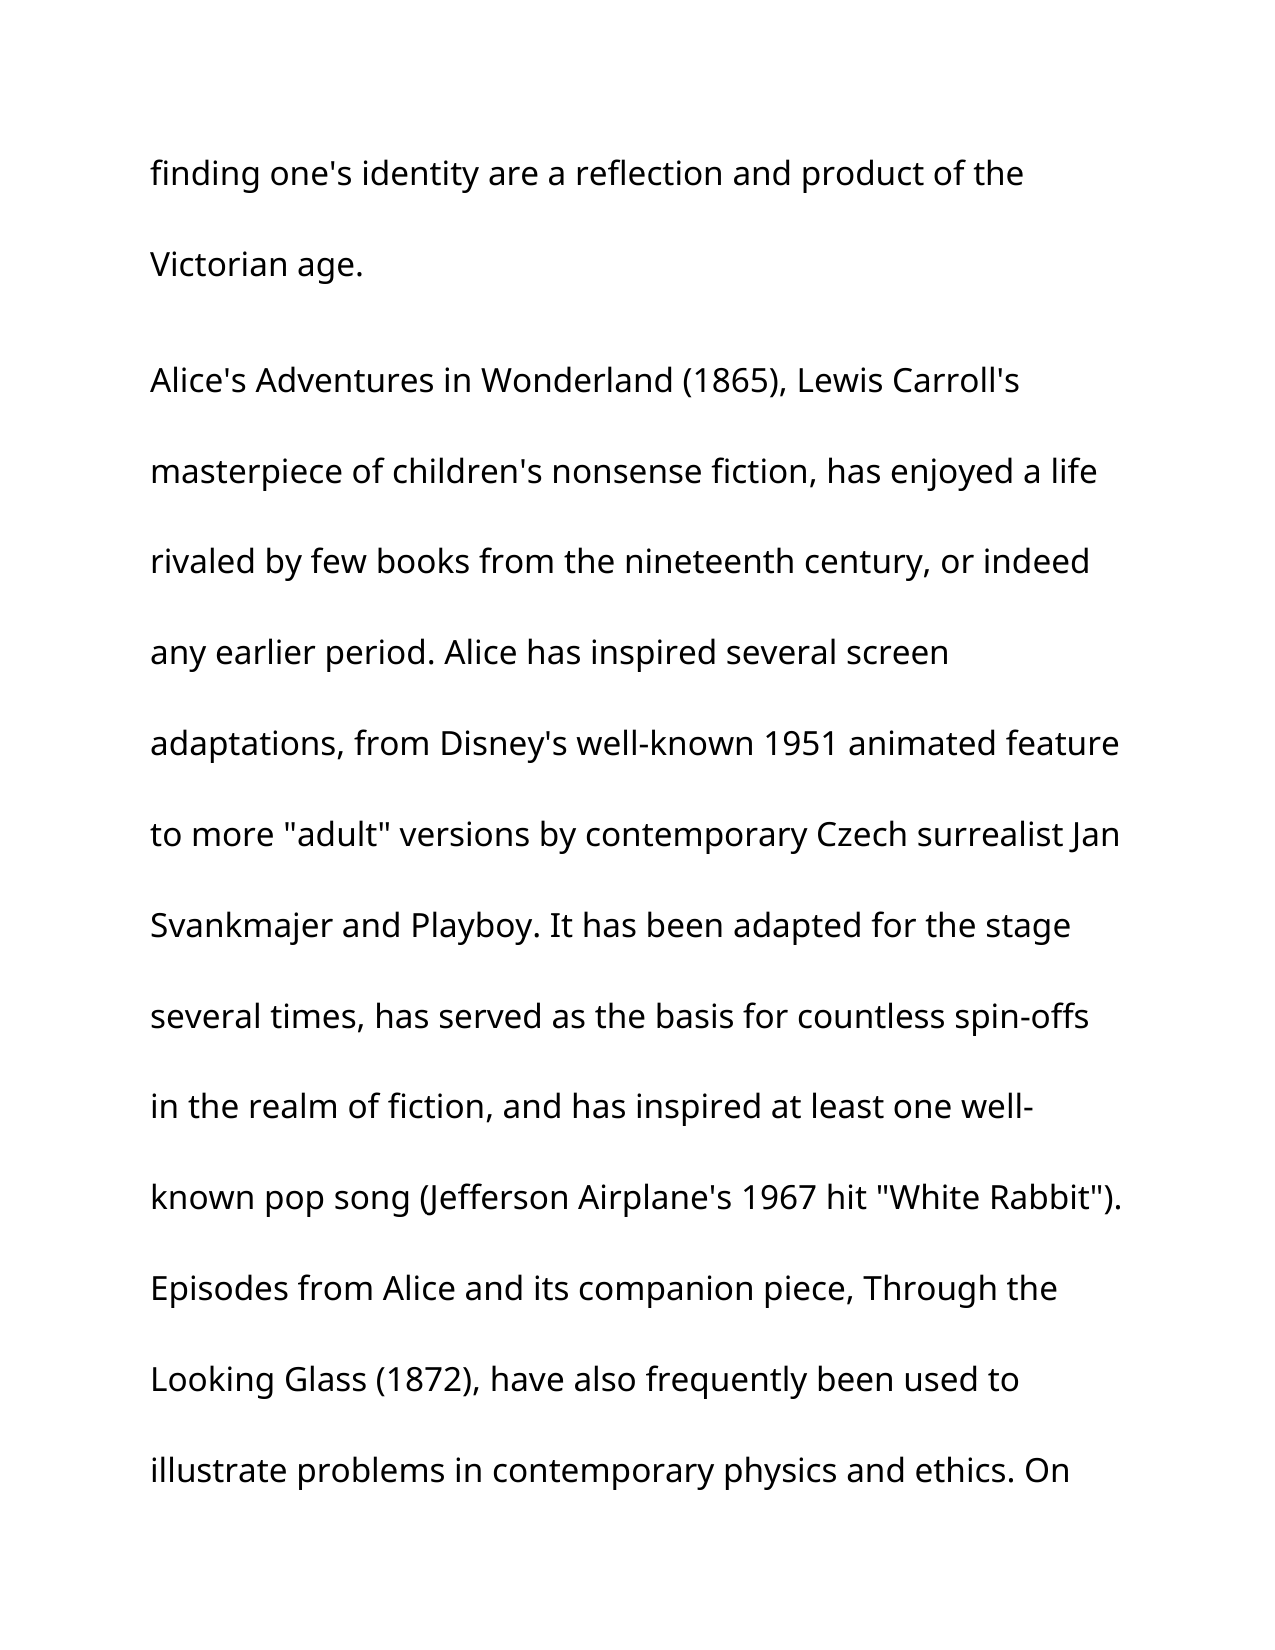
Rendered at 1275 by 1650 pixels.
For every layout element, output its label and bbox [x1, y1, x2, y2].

text [150, 150, 1125, 286]
text [150, 357, 1125, 1492]
